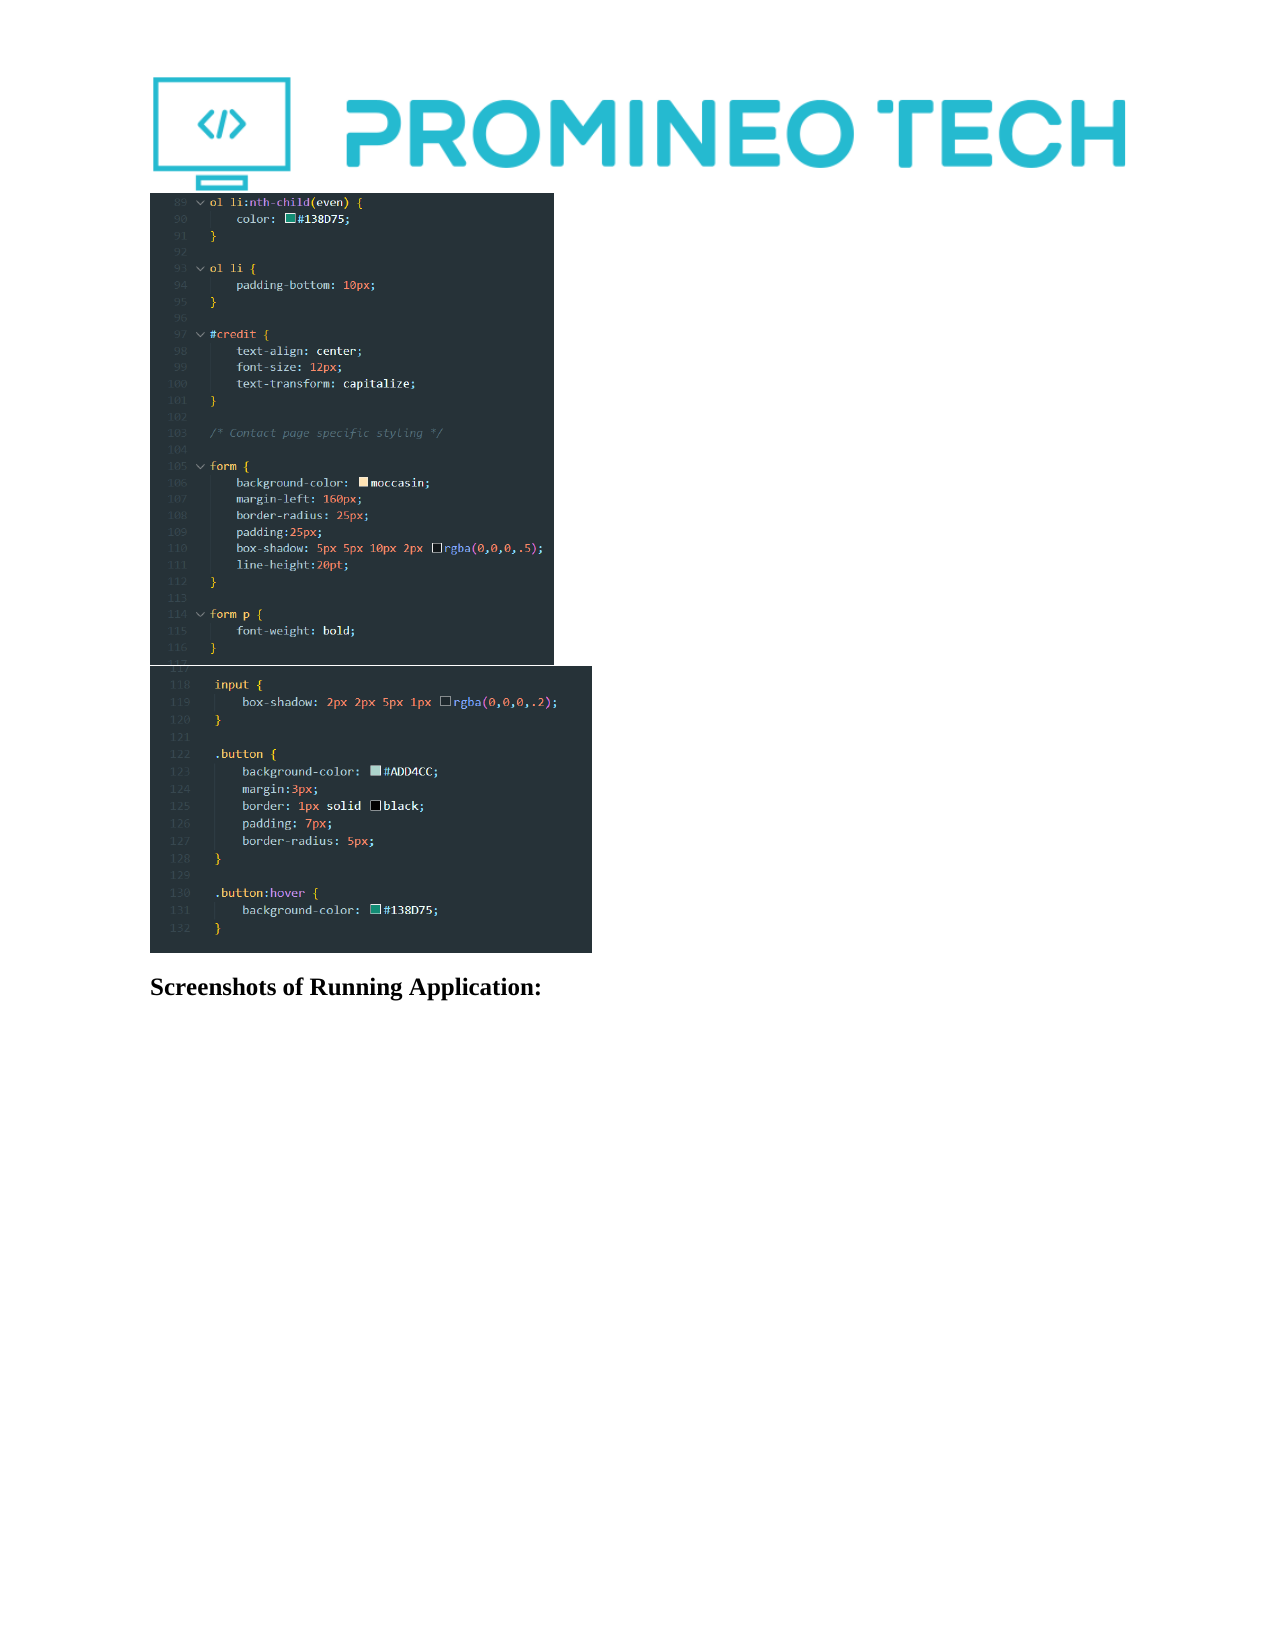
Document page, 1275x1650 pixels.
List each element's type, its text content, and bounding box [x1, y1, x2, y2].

picture [150, 75, 1125, 665]
text Screenshots of Running Application: [150, 972, 1125, 1001]
picture [150, 666, 592, 953]
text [150, 194, 1125, 953]
